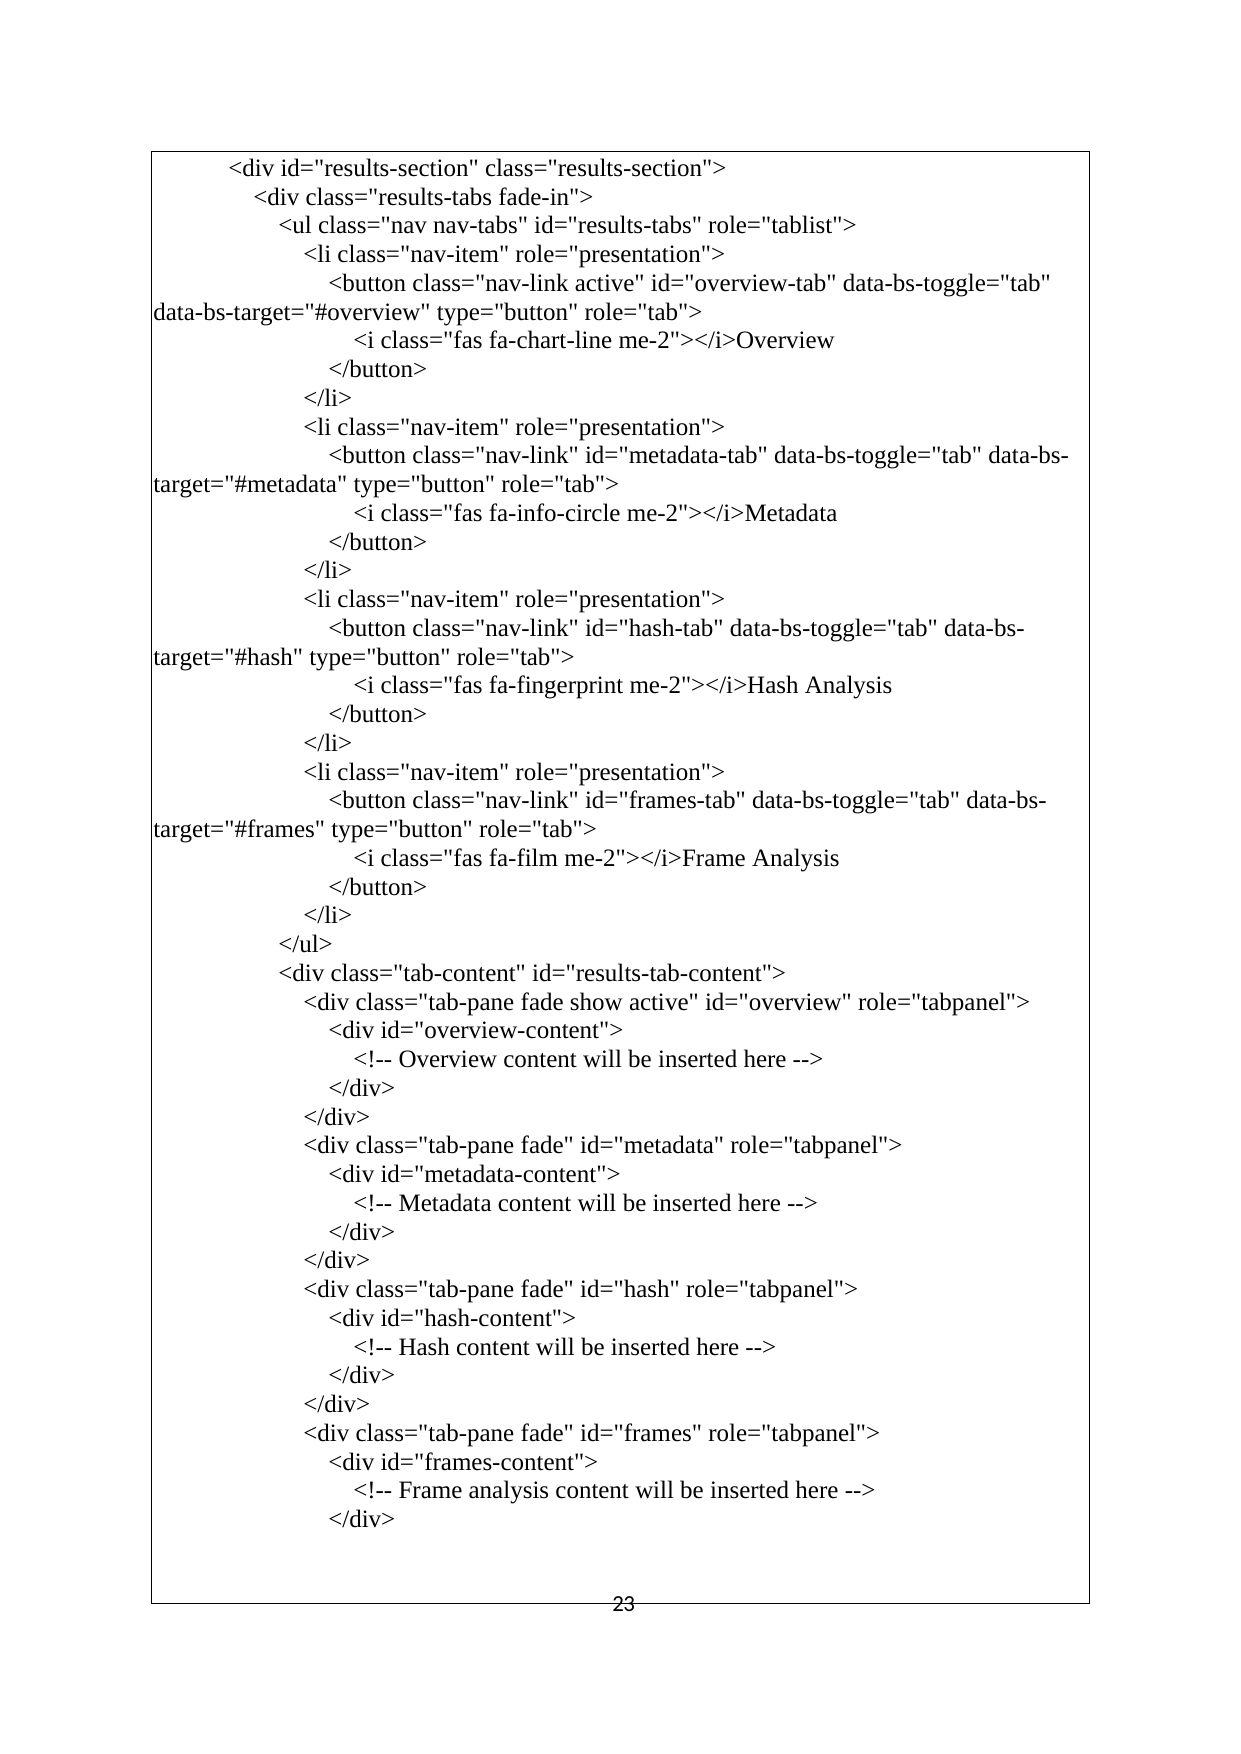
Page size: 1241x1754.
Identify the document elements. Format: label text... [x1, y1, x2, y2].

text <li class="nav-item" role="presentation"> [153, 239, 1087, 268]
text </button> [153, 354, 1087, 383]
text <div class="tab-pane fade show active" id="overview" role="tabpanel"> [153, 987, 1087, 1016]
text </div> [153, 1504, 1087, 1533]
text <div id="metadata-content"> [153, 1159, 1087, 1188]
text </button> [153, 872, 1087, 901]
text <i class="fas fa-info-circle me-2"></i>Metadata [153, 498, 1087, 527]
text </div> [153, 1217, 1087, 1246]
text <i class="fas fa-fingerprint me-2"></i>Hash Analysis [153, 671, 1087, 699]
text </ul> [153, 929, 1087, 958]
text <button class="nav-link" id="metadata-tab" data-bs-toggle="tab" data-bs-target="#metadata" type="button" role="tab"> [153, 441, 1087, 498]
text <!-- Hash content will be inserted here --> [153, 1332, 1087, 1361]
text <div id="overview-content"> [153, 1016, 1087, 1044]
text <i class="fas fa-film me-2"></i>Frame Analysis [153, 843, 1087, 872]
text <ul class="nav nav-tabs" id="results-tabs" role="tablist"> [153, 211, 1087, 239]
text <!-- Frame analysis content will be inserted here --> [153, 1476, 1087, 1504]
text <button class="nav-link" id="hash-tab" data-bs-toggle="tab" data-bs-target="#hash" type="button" role="tab"> [153, 613, 1087, 671]
text <div id="results-section" class="results-section"> [153, 153, 1087, 182]
text <li class="nav-item" role="presentation"> [153, 584, 1087, 613]
text <button class="nav-link" id="frames-tab" data-bs-toggle="tab" data-bs-target="#frames" type="button" role="tab"> [153, 786, 1087, 843]
text </div> [153, 1073, 1087, 1102]
text </li> [153, 556, 1087, 584]
text <div id="frames-content"> [153, 1447, 1087, 1476]
text <div class="results-tabs fade-in"> [153, 182, 1087, 211]
text </div> [153, 1389, 1087, 1418]
text <li class="nav-item" role="presentation"> [153, 412, 1087, 441]
text <button class="nav-link active" id="overview-tab" data-bs-toggle="tab" data-bs-target="#overview" type="button" role="tab"> [153, 268, 1087, 326]
text </li> [153, 383, 1087, 412]
text </button> [153, 699, 1087, 728]
text <div class="tab-content" id="results-tab-content"> [153, 958, 1087, 987]
text </div> [153, 1246, 1087, 1274]
text </li> [153, 728, 1087, 757]
text <i class="fas fa-chart-line me-2"></i>Overview [153, 326, 1087, 354]
text <div class="tab-pane fade" id="frames" role="tabpanel"> [153, 1418, 1087, 1447]
text </li> [153, 901, 1087, 929]
text </button> [153, 527, 1087, 556]
text <!-- Metadata content will be inserted here --> [153, 1188, 1087, 1217]
text <!-- Overview content will be inserted here --> [153, 1044, 1087, 1073]
text <div class="tab-pane fade" id="hash" role="tabpanel"> [153, 1274, 1087, 1303]
text </div> [153, 1361, 1087, 1389]
text </div> [153, 1102, 1087, 1131]
text <div class="tab-pane fade" id="metadata" role="tabpanel"> [153, 1131, 1087, 1159]
text <li class="nav-item" role="presentation"> [153, 757, 1087, 786]
text <div id="hash-content"> [153, 1303, 1087, 1332]
